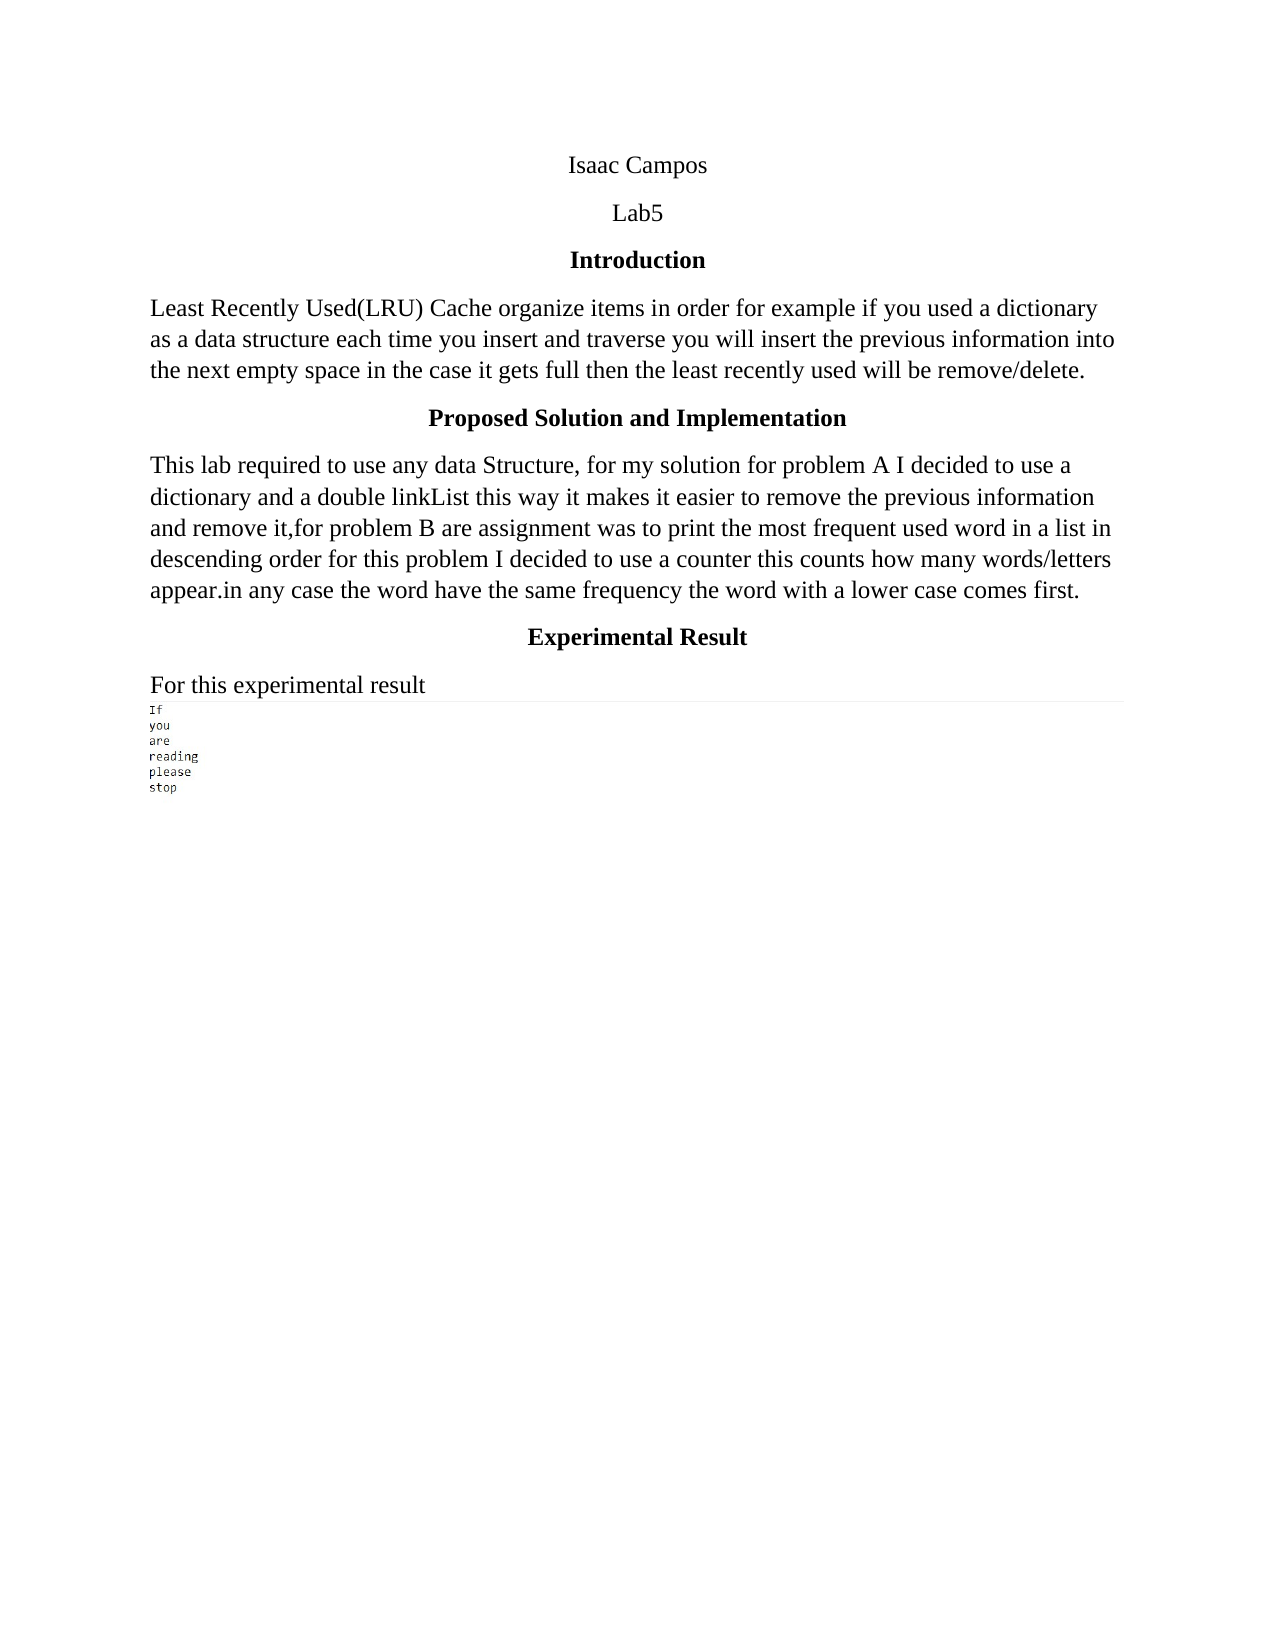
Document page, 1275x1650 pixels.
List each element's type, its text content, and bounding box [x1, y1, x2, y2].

text Introduction [150, 245, 1125, 274]
text Proposed Solution and Implementation [150, 403, 1125, 432]
picture [150, 701, 1124, 1164]
text Least Recently Used(LRU) Cache organize items in order for example if you used a dictionary as a data structure each time you insert and traverse you will insert the previous information into the next empty space in the case it gets full then the least recently used will be remove/delete. [150, 293, 1125, 384]
text This lab required to use any data Structure, for my solution for problem A I decided to use a dictionary and a double linkList this way it makes it easier to remove the previous information and remove it,for problem B are assignment was to print the most frequent used word in a list in descending order for this problem I decided to use a counter this counts how many words/letters appear.in any case the word have the same frequency the word with a lower case comes first. [150, 451, 1125, 603]
text Lab5 [150, 198, 1125, 226]
text Experimental Result [150, 622, 1125, 651]
text Isaac Campos [150, 150, 1125, 179]
